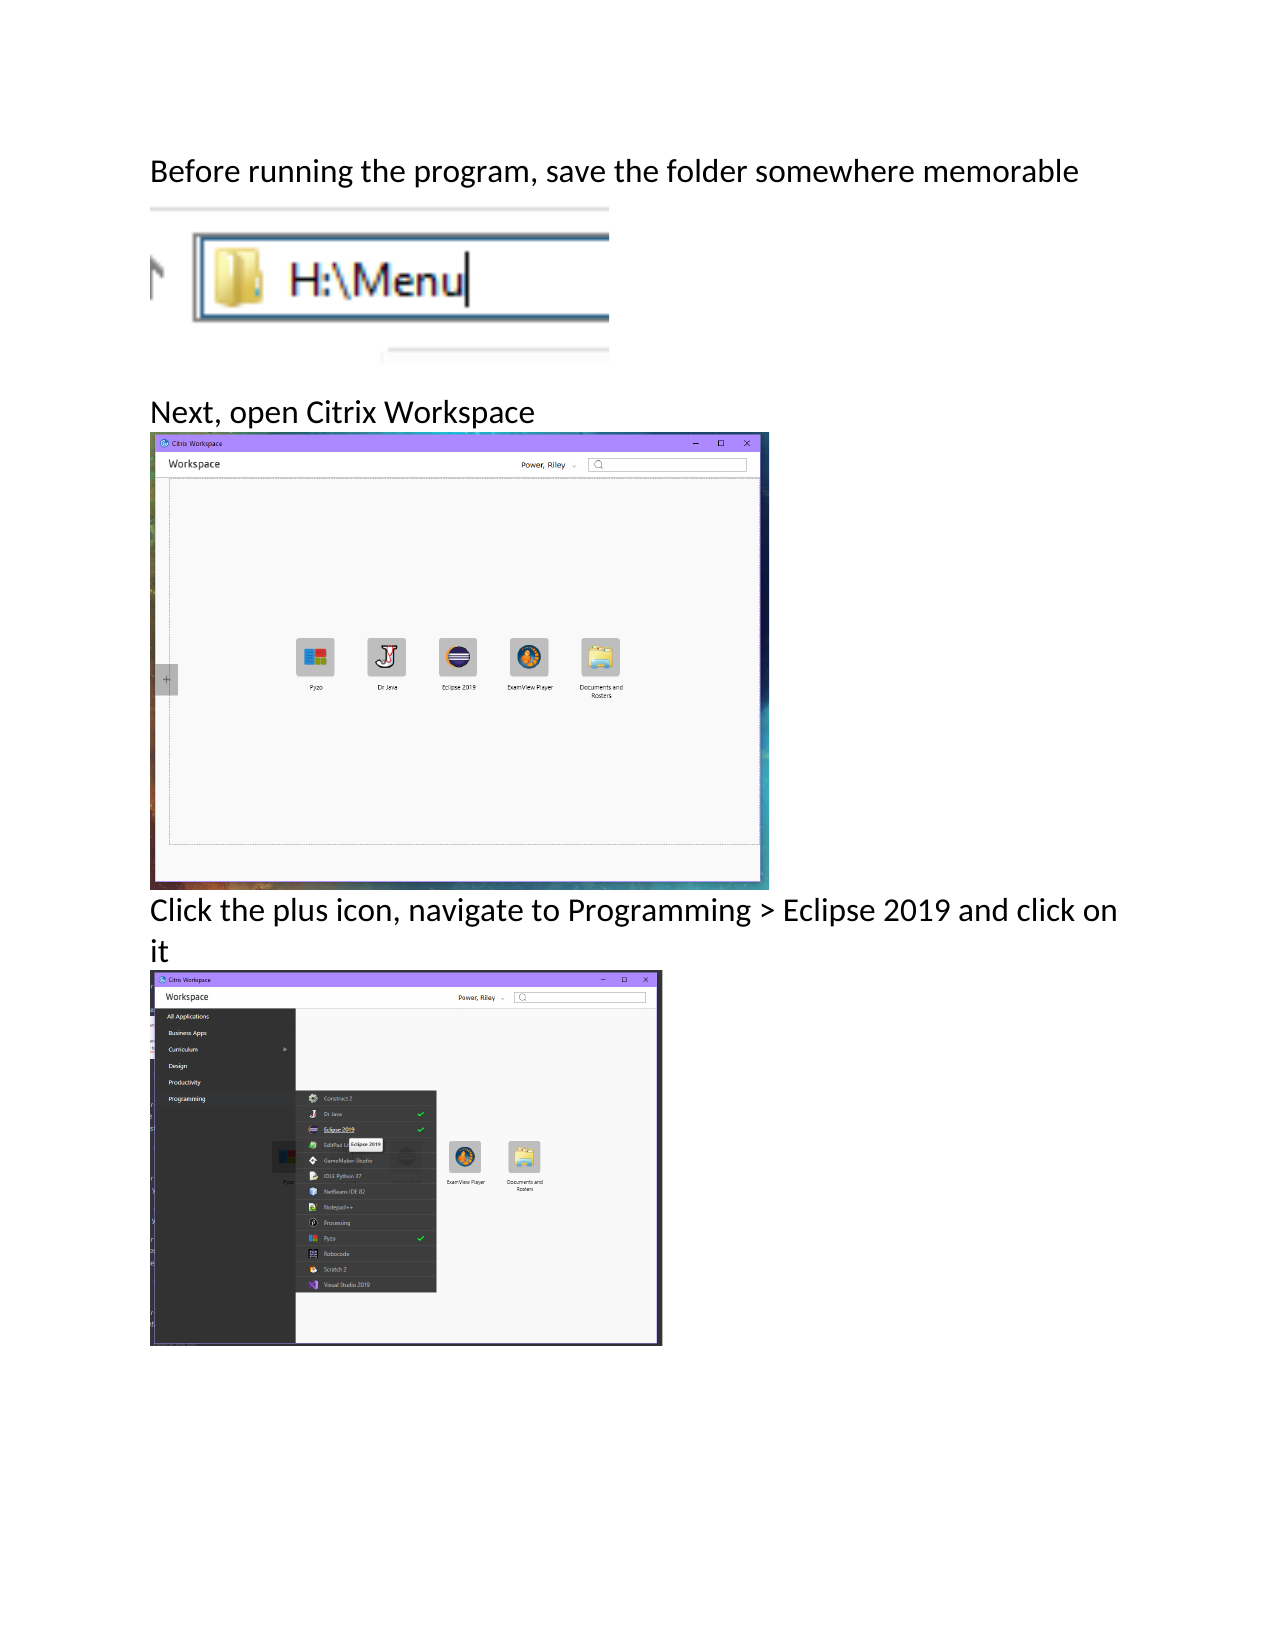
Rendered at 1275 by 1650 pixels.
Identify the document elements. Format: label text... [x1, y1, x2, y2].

picture [150, 190, 610, 364]
text Click the plus icon, navigate to Programming > Eclipse 2019 and click on it [150, 889, 1125, 971]
picture [150, 432, 770, 890]
text Before running the program, save the folder somewhere memorable [150, 150, 1125, 191]
picture [150, 970, 663, 1346]
